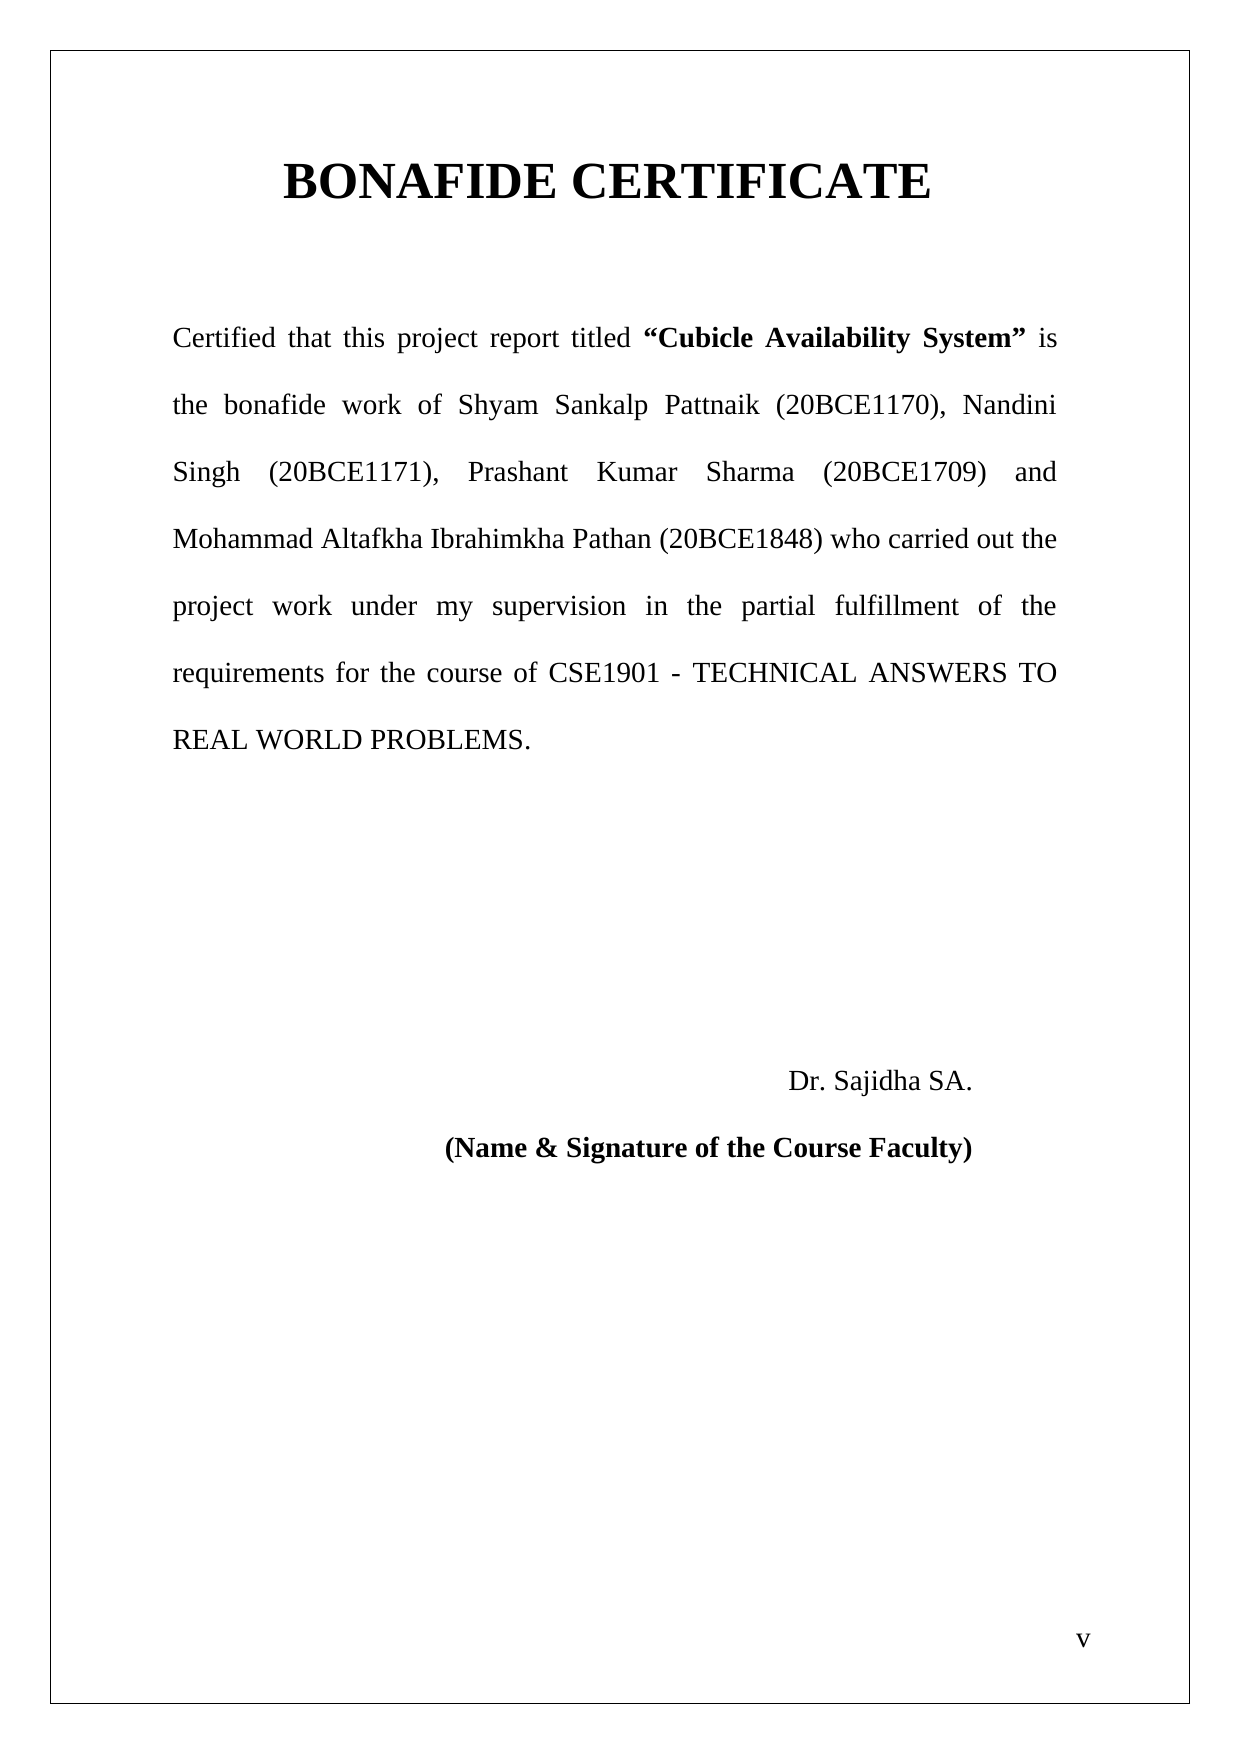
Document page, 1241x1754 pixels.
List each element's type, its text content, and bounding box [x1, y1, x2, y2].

text (Name & Signature of the Course Faculty) [150, 1131, 973, 1164]
text Certified that this project report titled “Cubicle Availability System” is the bonafide work of Shyam Sankalp Pattnaik (20BCE1170), Nandini Singh (20BCE1171), Prashant Kumar Sharma (20BCE1709) and Mohammad Altafkha Ibrahimkha Pathan (20BCE1848) who carried out the project work under my supervision in the partial fulfillment of the requirements for the course of CSE1901 - TECHNICAL ANSWERS TO REAL WORLD PROBLEMS. [172, 320, 1058, 756]
text BONAFIDE CERTIFICATE [268, 150, 947, 210]
text Dr. Sajidha SA. [150, 1063, 973, 1097]
